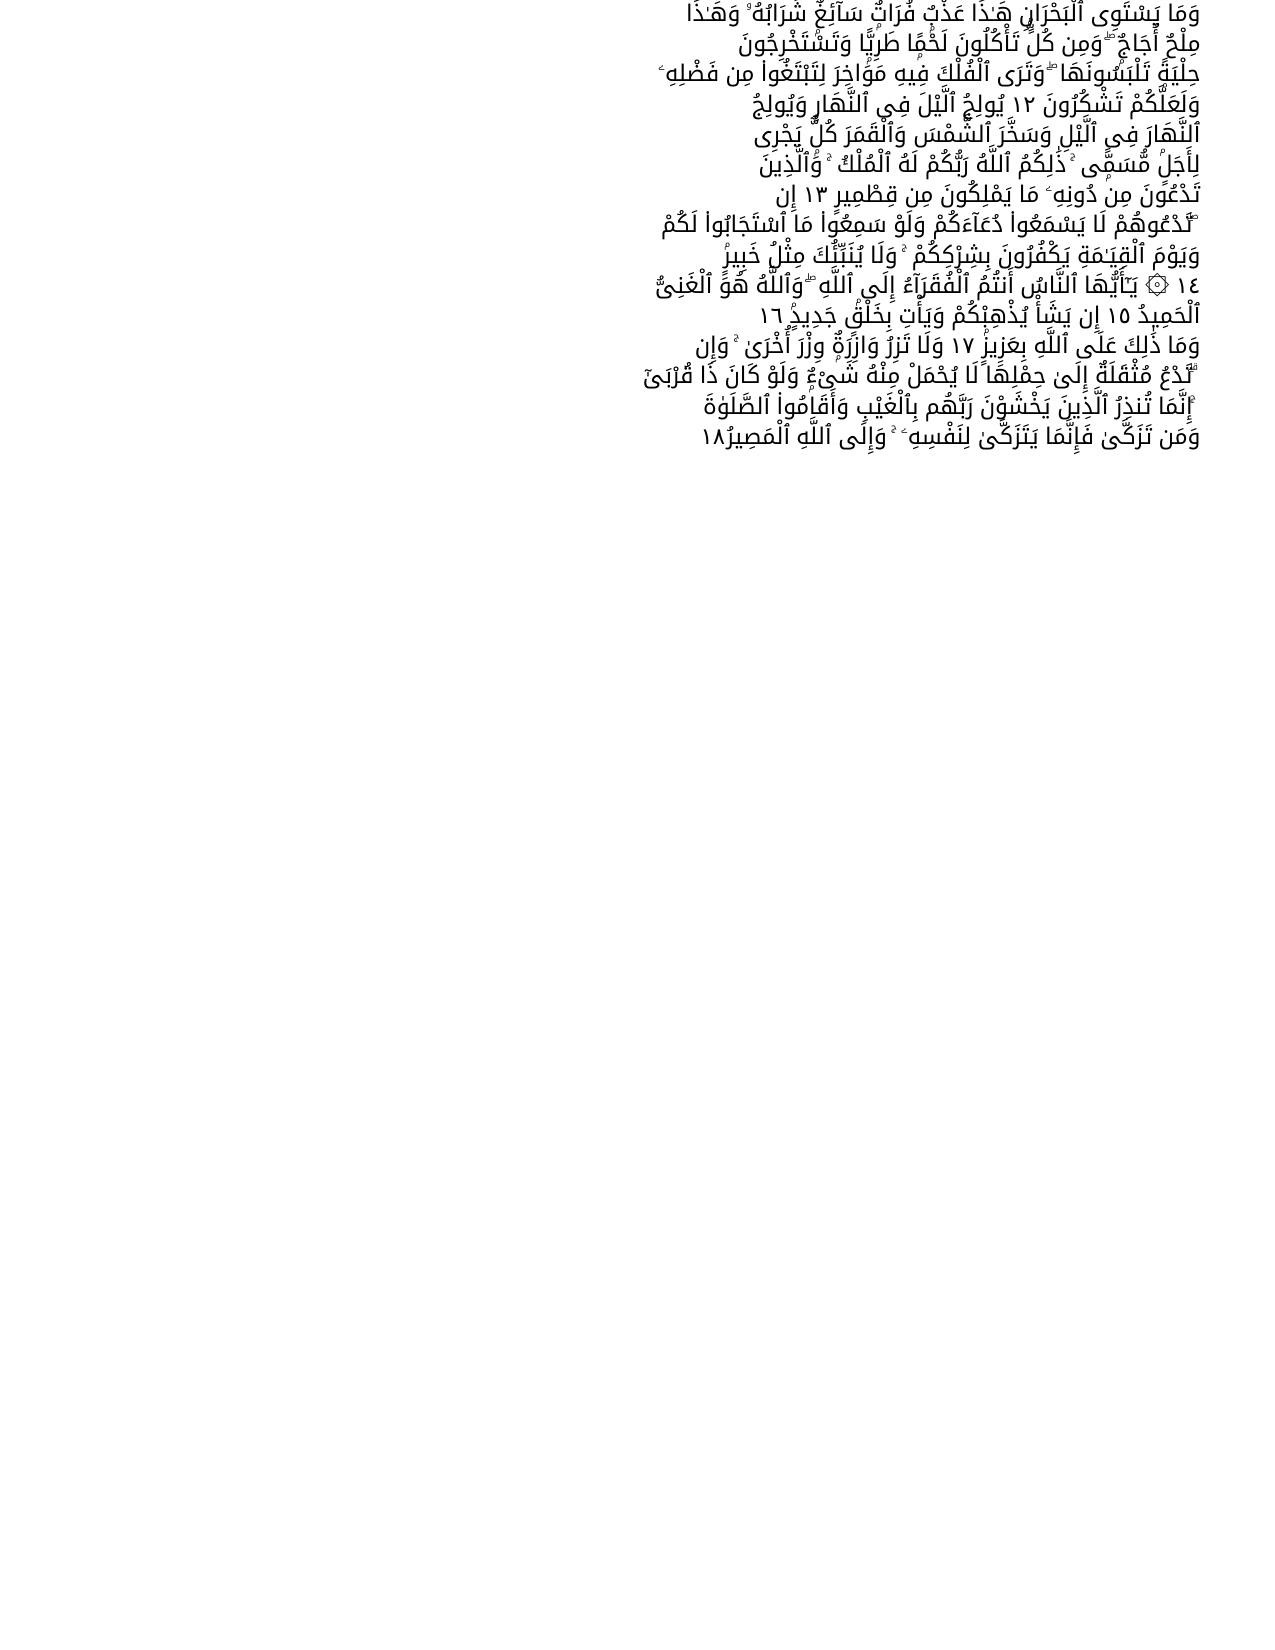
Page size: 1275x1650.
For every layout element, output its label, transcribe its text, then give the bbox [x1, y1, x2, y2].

text إِنَّمَا تُنذِرُ ٱلَّذِينَ يَخْشَوْنَ رَبَّهُم بِٱلْغَيْبِ وَأَقَامُوا۟ ٱلصَّلَوٰةَ ۚ [75, 393, 1200, 419]
text ١٤ ۞ يَـٰٓأَيُّهَا ٱلنَّاسُ أَنتُمُ ٱلْفُقَرَآءُ إِلَى ٱللَّهِ ۖ وَٱللَّهُ هُوَ ٱلْغَنِىُّ [75, 272, 1200, 298]
text حِلْيَةًۭ تَلْبَسُونَهَا ۖ وَتَرَى ٱلْفُلْكَ فِيهِ مَوَاخِرَ لِتَبْتَغُوا۟ مِن فَضْلِهِۦ [75, 60, 1200, 87]
text وَمَا يَسْتَوِى ٱلْبَحْرَانِ هَـٰذَا عَذْبٌۭ فُرَاتٌۭ سَآئِغٌۭ شَرَابُهُۥ وَهَـٰذَا [75, 0, 1200, 26]
text تَدْعُونَ مِن دُونِهِۦ مَا يَمْلِكُونَ مِن قِطْمِيرٍ ١٣ إِن [75, 181, 1200, 208]
text وَلَعَلَّكُمْ تَشْكُرُونَ ١٢ يُولِجُ ٱلَّيْلَ فِى ٱلنَّهَارِ وَيُولِجُ [75, 91, 1200, 117]
text مِلْحٌ أُجَاجٌۭ ۖ وَمِن كُلٍّۢ تَأْكُلُونَ لَحْمًۭا طَرِيًّۭا وَتَسْتَخْرِجُونَ [75, 30, 1200, 57]
text لِأَجَلٍۢ مُّسَمًّۭى ۚ ذَٰلِكُمُ ٱللَّهُ رَبُّكُمْ لَهُ ٱلْمُلْكُ ۚ وَٱلَّذِينَ [75, 151, 1200, 177]
text ٱلنَّهَارَ فِى ٱلَّيْلِ وَسَخَّرَ ٱلشَّمْسَ وَٱلْقَمَرَ كُلٌّۭ يَجْرِى [75, 121, 1200, 147]
text ٱلْحَمِيدُ ١٥ إِن يَشَأْ يُذْهِبْكُمْ وَيَأْتِ بِخَلْقٍۢ جَدِيدٍۢ ١٦ [75, 302, 1200, 328]
text وَيَوْمَ ٱلْقِيَـٰمَةِ يَكْفُرُونَ بِشِرْكِكُمْ ۚ وَلَا يُنَبِّئُكَ مِثْلُ خَبِيرٍۢ [75, 242, 1200, 268]
text تَدْعُ مُثْقَلَةٌ إِلَىٰ حِمْلِهَا لَا يُحْمَلْ مِنْهُ شَىْءٌۭ وَلَوْ كَانَ ذَا قُرْبَىٰٓ ۗ [75, 362, 1200, 389]
text وَمَا ذَٰلِكَ عَلَى ٱللَّهِ بِعَزِيزٍۢ ١٧ وَلَا تَزِرُ وَازِرَةٌۭ وِزْرَ أُخْرَىٰ ۚ وَإِن [75, 332, 1200, 359]
text تَدْعُوهُمْ لَا يَسْمَعُوا۟ دُعَآءَكُمْ وَلَوْ سَمِعُوا۟ مَا ٱسْتَجَابُوا۟ لَكُمْ ۖ [75, 211, 1200, 238]
text وَمَن تَزَكَّىٰ فَإِنَّمَا يَتَزَكَّىٰ لِنَفْسِهِۦ ۚ وَإِلَى ٱللَّهِ ٱلْمَصِيرُ ١٨ [75, 423, 1200, 449]
